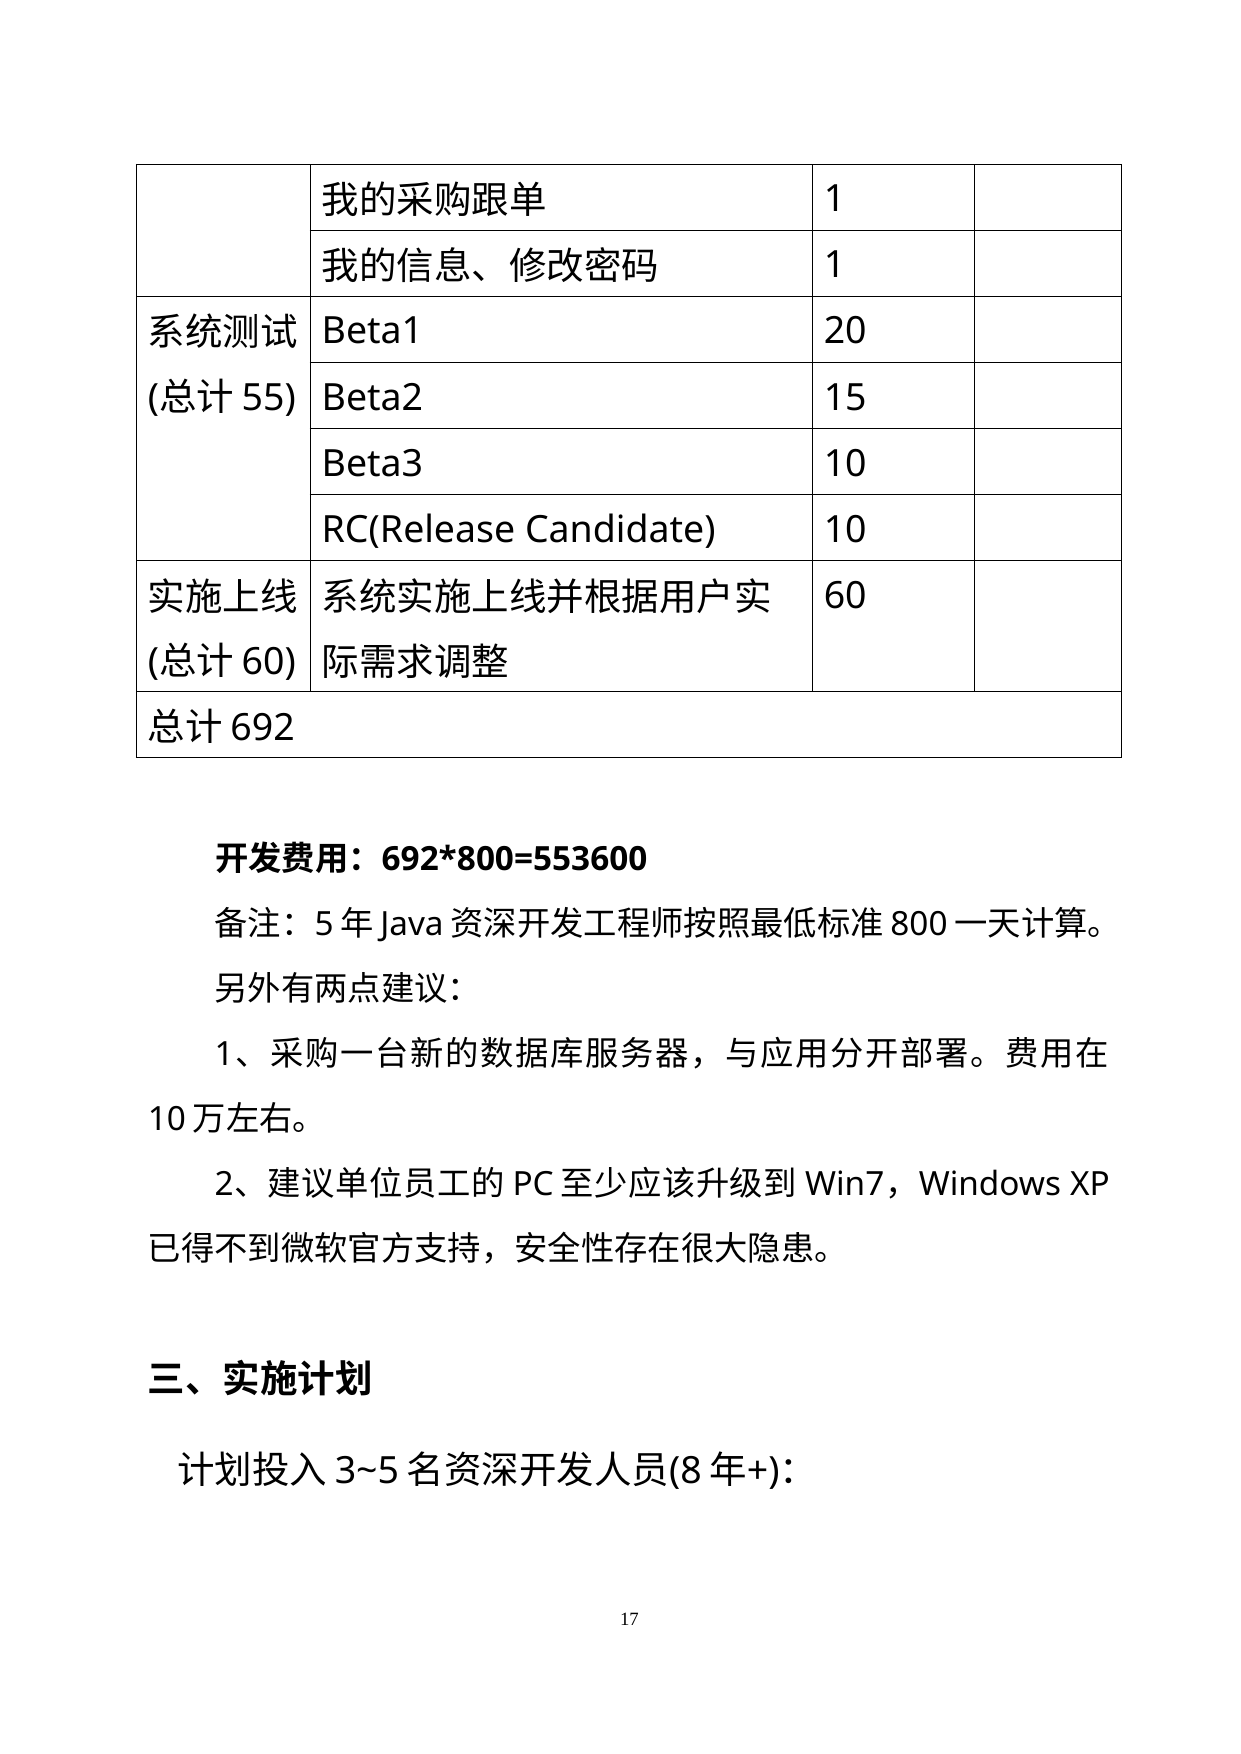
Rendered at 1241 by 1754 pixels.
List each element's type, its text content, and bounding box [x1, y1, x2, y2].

text 计划投入3~5名资深开发人员(8年+)： [148, 1435, 1110, 1500]
table_cell 15 [813, 363, 974, 428]
table_cell [975, 561, 1121, 691]
text 备注：5年Java资深开发工程师按照最低标准800一天计算。 [148, 888, 1110, 953]
text 三、实施计划 [148, 1343, 1110, 1408]
table_cell 1 [813, 165, 974, 230]
table_cell [975, 495, 1121, 560]
table_cell 1 [813, 231, 974, 296]
table_cell 20 [813, 297, 974, 362]
table_cell [975, 165, 1121, 230]
table_cell 我的采购跟单 [311, 165, 812, 230]
table_cell 60 [813, 561, 974, 691]
table_cell [975, 429, 1121, 494]
text 开发费用：692*800=553600 [148, 823, 1110, 888]
table_cell RC(Release Candidate) [311, 495, 812, 560]
text 1、采购一台新的数据库服务器，与应用分开部署。费用在10万左右。 [148, 1018, 1110, 1148]
table_cell 10 [813, 495, 974, 560]
text 2、建议单位员工的PC至少应该升级到Win7，Windows XP已得不到微软官方支持，安全性存在很大隐患。 [148, 1148, 1110, 1278]
table_cell [975, 297, 1121, 362]
table_cell [975, 231, 1121, 296]
table_cell 总计692 [137, 692, 1121, 757]
table_cell 我的信息、修改密码 [311, 231, 812, 296]
table_cell [975, 363, 1121, 428]
table_cell 10 [813, 429, 974, 494]
table_cell 系统实施上线并根据用户实际需求调整 [311, 561, 812, 691]
table_cell 系统测试 (总计55) [137, 297, 310, 560]
table_cell 实施上线 (总计60) [137, 561, 310, 691]
table_cell Beta2 [311, 363, 812, 428]
text 另外有两点建议： [148, 953, 1110, 1018]
table_cell Beta3 [311, 429, 812, 494]
table_cell Beta1 [311, 297, 812, 362]
